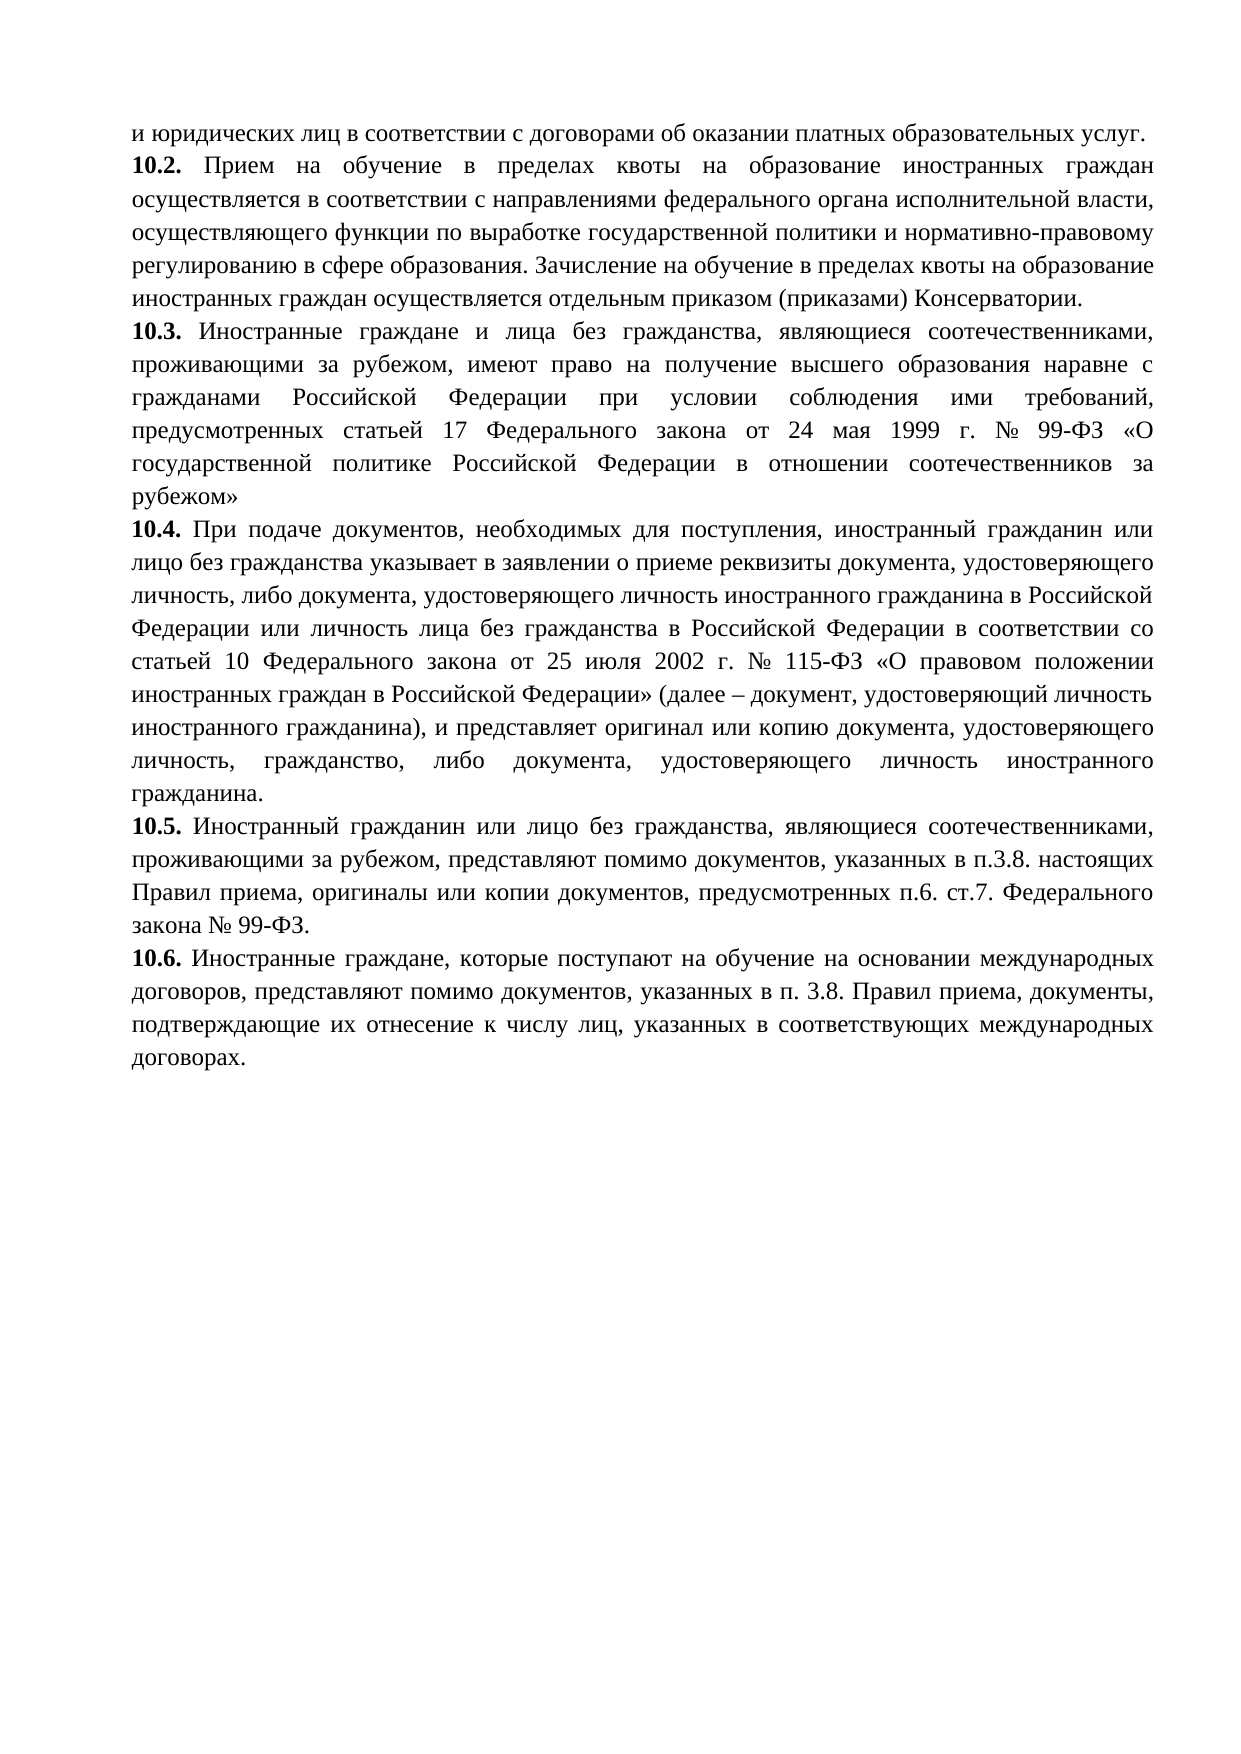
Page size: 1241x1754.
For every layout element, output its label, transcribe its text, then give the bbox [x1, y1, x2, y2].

text 10.6. Иностранные граждане, которые поступают на обучение на основании международных договоров, представляют помимо документов, указанных в п. 3.8. Правил приема, документы, подтверждающие их отнесение к числу лиц, указанных в соответствующих международных договорах. [132, 943, 1155, 1071]
text Федерации или личность лица без гражданства в Российской Федерации в соответствии со статьей 10 Федерального закона от 25 июля 2002 г. № 115-ФЗ «О правовом положении иностранных граждан в Российской Федерации» (далее – документ, удостоверяющий личность [131, 613, 1155, 708]
list юридических лиц в соответствии с договорами об оказании платных образовательных услуг. [131, 118, 1155, 146]
text 10.3. Иностранные граждане и лица без гражданства, являющиеся соотечественниками, проживающими за рубежом, имеют право на получение высшего образования наравне с гражданами Российской Федерации при условии соблюдения ими требований, предусмотренных статьей 17 Федерального закона от 24 мая 1999 г. № 99-ФЗ «О государственной политике Российской Федерации в отношении соотечественников за рубежом» [132, 316, 1155, 509]
text 10.5. Иностранный гражданин или лицо без гражданства, являющиеся соотечественниками, проживающими за рубежом, представляют помимо документов, указанных в п.3.8. настоящих Правил приема, оригиналы или копии документов, предусмотренных п.6. ст.7. Федерального закона № 99-ФЗ. [132, 811, 1155, 939]
text 10.2. Прием на обучение в пределах квоты на образование иностранных граждан осуществляется в соответствии с направлениями федерального органа исполнительной власти, осуществляющего функции по выработке государственной политики и нормативно-правовому регулированию в сфере образования. Зачисление на обучение в пределах квоты на образование иностранных граждан осуществляется отдельным приказом (приказами) Консерватории. [132, 151, 1155, 311]
text 10.4. При подаче документов, необходимых для поступления, иностранный гражданин или лицо без гражданства указывает в заявлении о приеме реквизиты документа, удостоверяющего личность, либо документа, удостоверяющего личность иностранного гражданина в Российской [131, 514, 1155, 609]
text иностранного гражданина), и представляет оригинал или копию документа, удостоверяющего личность, гражданство, либо документа, удостоверяющего личность иностранного гражданина. [131, 712, 1155, 807]
